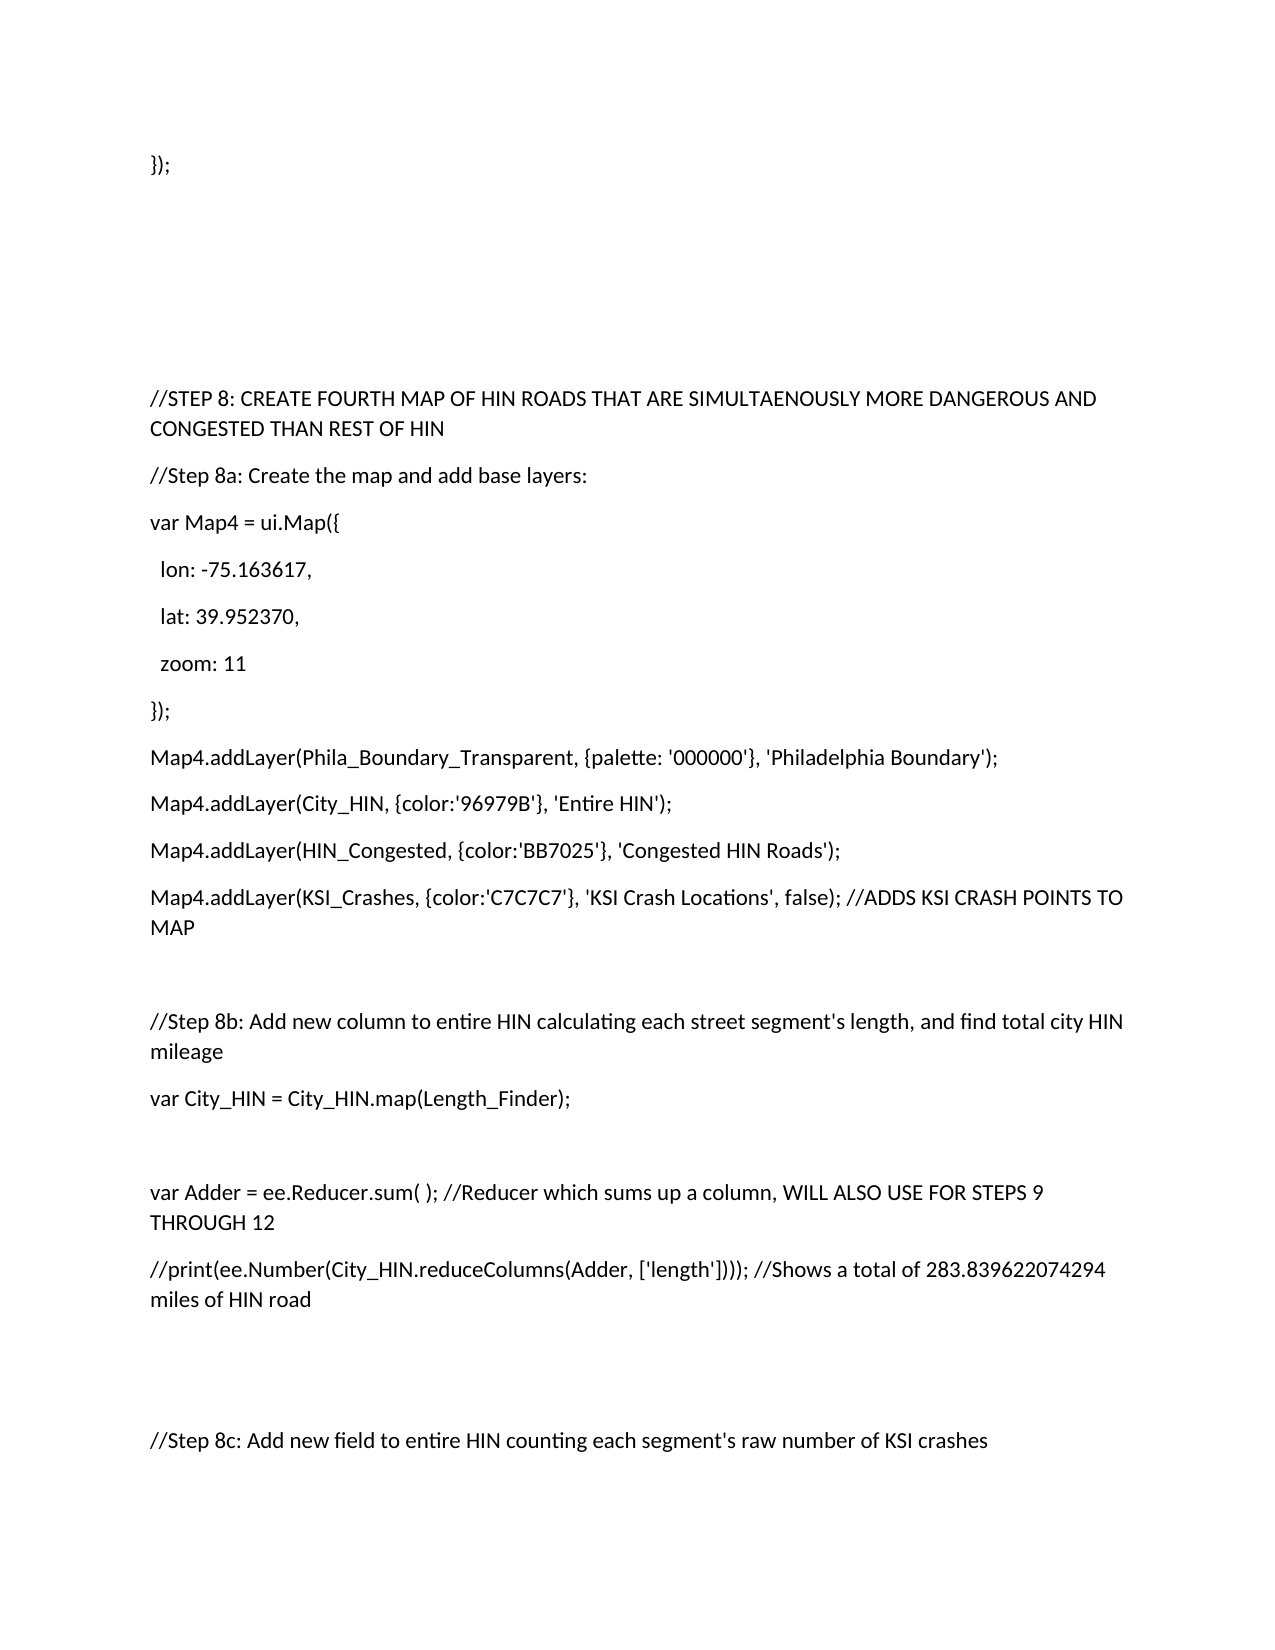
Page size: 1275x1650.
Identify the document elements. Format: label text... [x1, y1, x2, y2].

text //Step 8c: Add new field to entire HIN counting each segment's raw number of KSI crashes [150, 1426, 1125, 1454]
text //Step 8a: Create the map and add base layers: [150, 461, 1125, 489]
text }); [150, 696, 1125, 724]
text //STEP 8: CREATE FOURTH MAP OF HIN ROADS THAT ARE SIMULTAENOUSLY MORE DANGEROUS AND CONGESTED THAN REST OF HIN [150, 384, 1125, 443]
text var Adder = ee.Reducer.sum( ); //Reducer which sums up a column, WILL ALSO USE FOR STEPS 9 THROUGH 12 [150, 1178, 1125, 1236]
text Map4.addLayer(City_HIN, {color:'96979B'}, 'Entire HIN'); [150, 789, 1125, 818]
text //print(ee.Number(City_HIN.reduceColumns(Adder, ['length']))); //Shows a total of 283.839622074294 miles of HIN road [150, 1255, 1125, 1313]
text var City_HIN = City_HIN.map(Length_Finder); [150, 1084, 1125, 1112]
text }); [150, 150, 1125, 178]
text Map4.addLayer(Phila_Boundary_Transparent, {palette: '000000'}, 'Philadelphia Boundary'); [150, 743, 1125, 771]
text lon: -75.163617, [150, 555, 1125, 583]
text lat: 39.952370, [150, 602, 1125, 630]
text Map4.addLayer(KSI_Crashes, {color:'C7C7C7'}, 'KSI Crash Locations', false); //ADDS KSI CRASH POINTS TO MAP [150, 883, 1125, 942]
text var Map4 = ui.Map({ [150, 508, 1125, 536]
text //Step 8b: Add new column to entire HIN calculating each street segment's length, and find total city HIN mileage [150, 1007, 1125, 1066]
text zoom: 11 [150, 649, 1125, 677]
text Map4.addLayer(HIN_Congested, {color:'BB7025'}, 'Congested HIN Roads'); [150, 836, 1125, 864]
